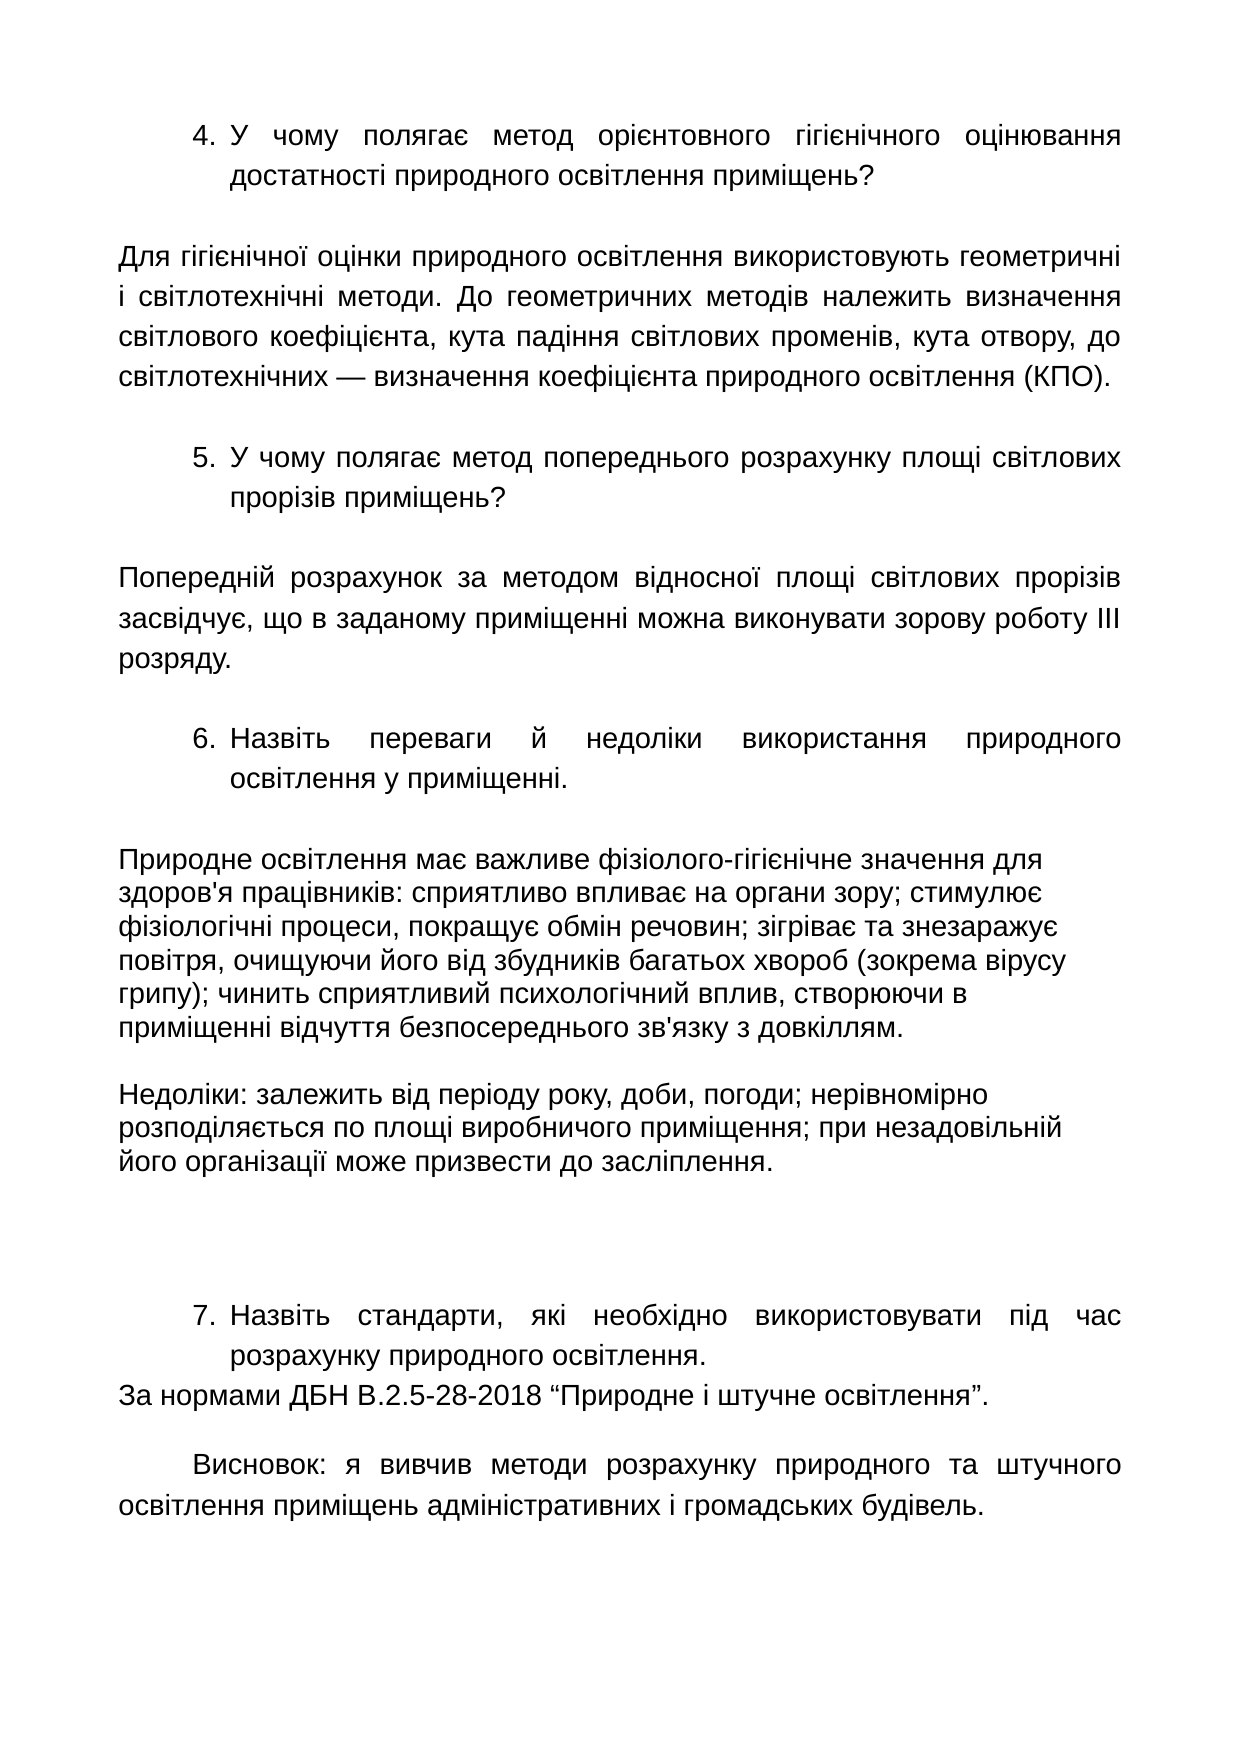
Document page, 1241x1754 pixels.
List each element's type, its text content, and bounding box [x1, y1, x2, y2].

list Назвіть стандарти, які необхідно використовувати під час розрахунку природного освітлення. [192, 1298, 1122, 1372]
text Для гігієнічної оцінки природного освітлення використовують геометричні і світлотехнічні методи. До геометричних методів належить визначення світлового коефіцієнта, кута падіння світлових променів, кута отвору, до світлотехнічних — визначення коефіцієнта природного освітлення (КПО). [118, 239, 1122, 393]
text За нормами ДБН В.2.5-28-2018 “Природне і штучне освітлення”. [118, 1378, 1122, 1412]
text Природне освітлення має важливе фізіолого-гігієнічне значення для здоров'я працівників: сприятливо впливає на органи зору; стимулює фізіологічні процеси, покращує обмін речовин; зігріває та знезаражує повітря, очищуючи його від збудників багатьох хвороб (зокрема вірусу грипу); чинить сприятливий психологічний вплив, створюючи в приміщенні відчуття безпосереднього зв'язку з довкіллям. [118, 842, 1122, 1043]
list У чому полягає метод орієнтовного гігієнічного оцінювання достатності природного освітлення приміщень? [192, 118, 1122, 192]
text Попередній розрахунок за методом відносної площі світлових прорізів засвідчує, що в заданому приміщенні можна виконувати зорову роботу ІІІ розряду. [118, 560, 1122, 674]
list Назвіть переваги й недоліки використання природного освітлення у приміщенні. [192, 721, 1122, 795]
list У чому полягає метод попереднього розрахунку площі світлових прорізів приміщень? [192, 440, 1122, 513]
text Недоліки: залежить від періоду року, доби, погоди; нерівномірно розподіляється по площі виробничого приміщення; при незадовільній його організації може призвести до засліплення. [118, 1077, 1122, 1177]
text Висновок: я вивчив методи розрахунку природного та штучного освітлення приміщень адміністративних і громадських будівель. [118, 1447, 1122, 1521]
